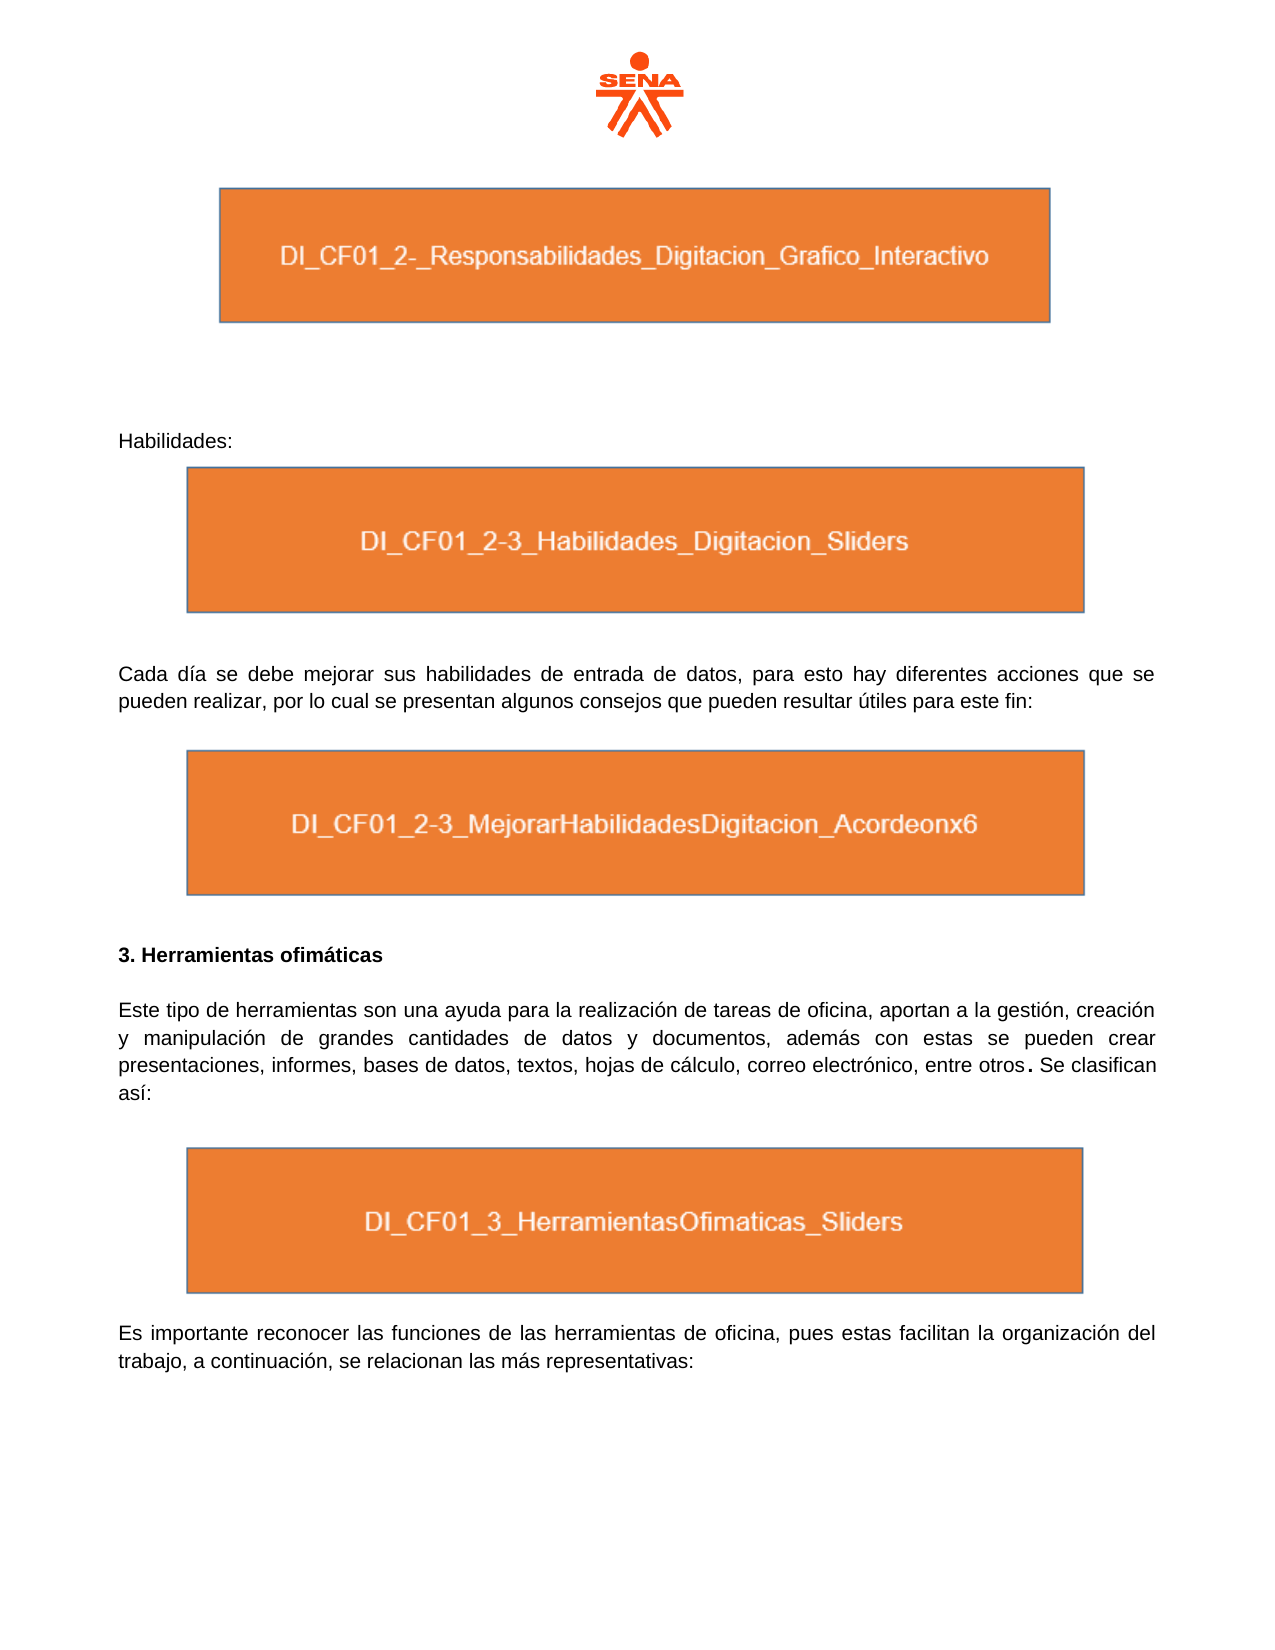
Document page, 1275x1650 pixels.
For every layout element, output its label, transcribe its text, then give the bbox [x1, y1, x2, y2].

picture [179, 456, 1096, 626]
text Cada día se debe mejorar sus habilidades de entrada de datos, para esto hay diferentes acciones que se pueden realizar, por lo cual se presentan algunos consejos que pueden resultar útiles para este fin: [118, 662, 1157, 713]
text 3. Herramientas ofimáticas [118, 943, 1157, 967]
text Habilidades: [118, 429, 1157, 453]
picture [171, 1135, 1104, 1313]
picture [585, 48, 690, 142]
text Es importante reconocer las funciones de las herramientas de oficina, pues estas facilitan la organización del trabajo, a continuación, se relacionan las más representativas: [118, 1321, 1157, 1372]
picture [182, 744, 1093, 907]
text Este tipo de herramientas son una ayuda para la realización de tareas de oficina, aportan a la gestión, creación y manipulación de grandes cantidades de datos y documentos, además con estas se pueden crear presentaciones, informes, bases de datos, textos, hojas de cálculo, correo electrónico, entre otros. Se clasifican así: [118, 998, 1157, 1104]
picture [210, 177, 1065, 339]
